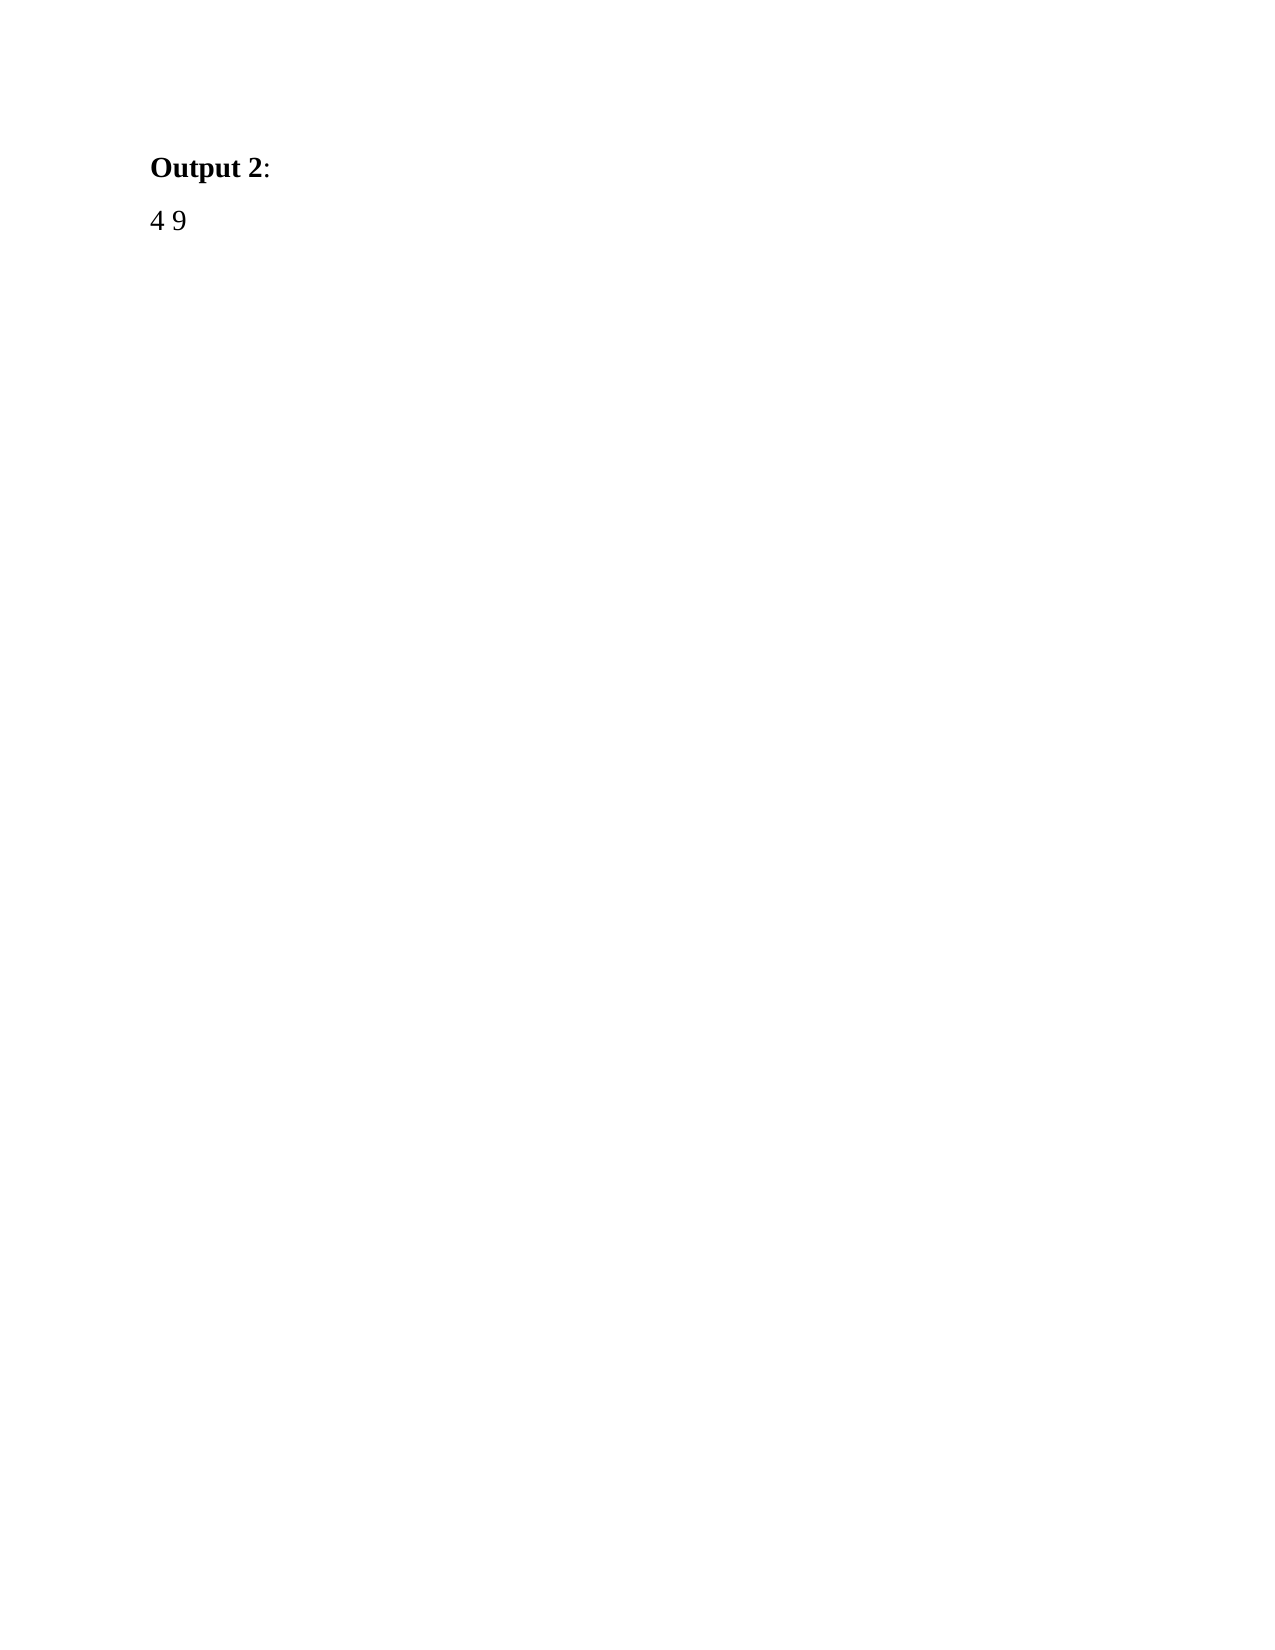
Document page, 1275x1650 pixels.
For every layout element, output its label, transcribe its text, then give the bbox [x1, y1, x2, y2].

text 4 9 [150, 203, 1125, 236]
text Output 2: [150, 150, 1125, 183]
